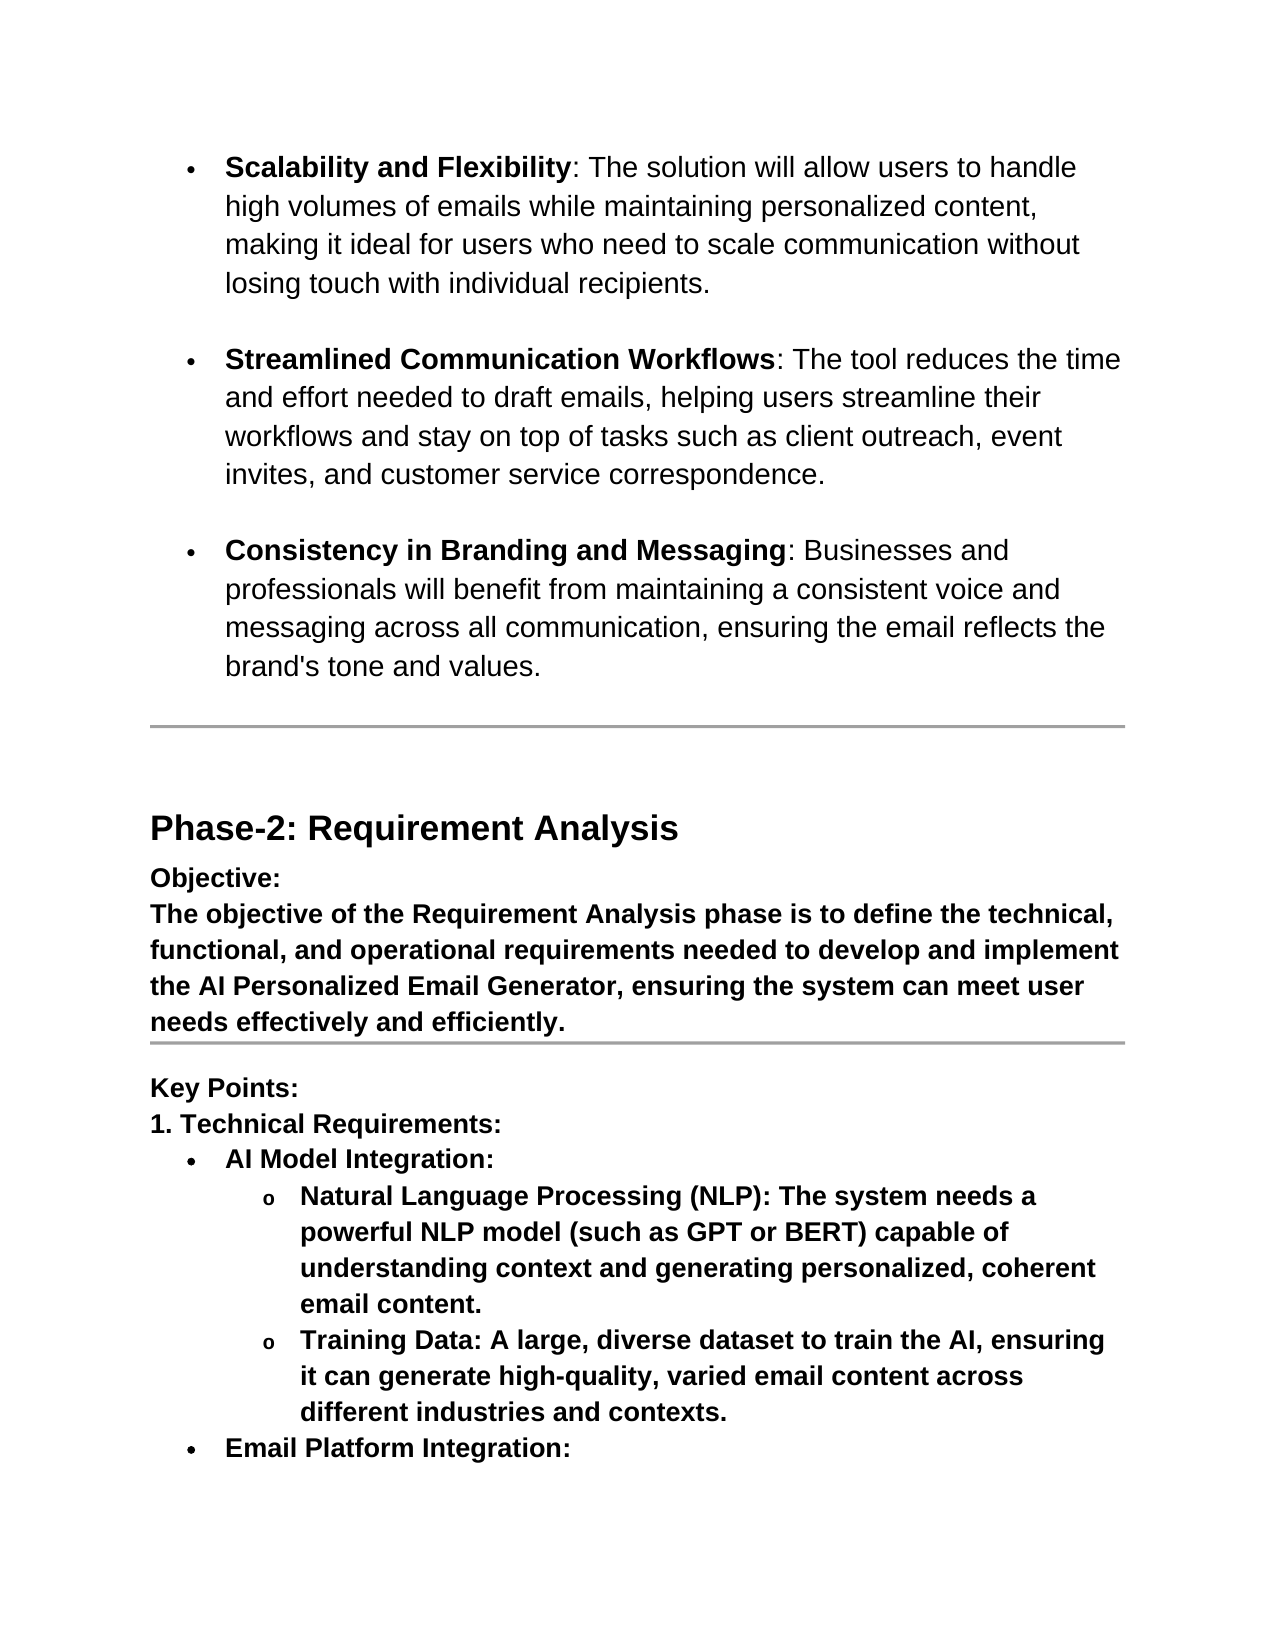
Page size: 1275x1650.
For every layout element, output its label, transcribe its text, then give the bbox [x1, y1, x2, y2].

list AI Model Integration: [187, 1143, 1125, 1175]
list Email Platform Integration: [187, 1432, 1125, 1463]
text Objective: [150, 862, 1125, 893]
subtitle Consistency in Branding and Messaging: Businesses and professionals will benefit from maintaining a consistent voice and messaging across all communication, ensuring the email reflects the brand's tone and values. [187, 533, 1125, 682]
text The objective of the Requirement Analysis phase is to define the technical, functional, and operational requirements needed to develop and implement the AI Personalized Email Generator, ensuring the system can meet user needs effectively and efficiently. [150, 898, 1125, 1037]
list Natural Language Processing (NLP): The system needs a powerful NLP model (such as GPT or BERT) capable of understanding context and generating personalized, coherent email content. [262, 1179, 1125, 1319]
subtitle Streamlined Communication Workflows: The tool reduces the time and effort needed to draft emails, helping users streamline their workflows and stay on top of tasks such as client outreach, event invites, and customer service correspondence. [187, 342, 1125, 491]
text Key Points: [150, 1072, 1125, 1103]
subtitle Phase-2: Requirement Analysis [150, 807, 1125, 847]
list Training Data: A large, diverse dataset to train the AI, ensuring it can generate high-quality, varied email content across different industries and contexts. [262, 1324, 1125, 1427]
subtitle Scalability and Flexibility: The solution will allow users to handle high volumes of emails while maintaining personalized content, making it ideal for users who need to scale communication without losing touch with individual recipients. [187, 150, 1125, 299]
text 1. Technical Requirements: [150, 1108, 1125, 1139]
